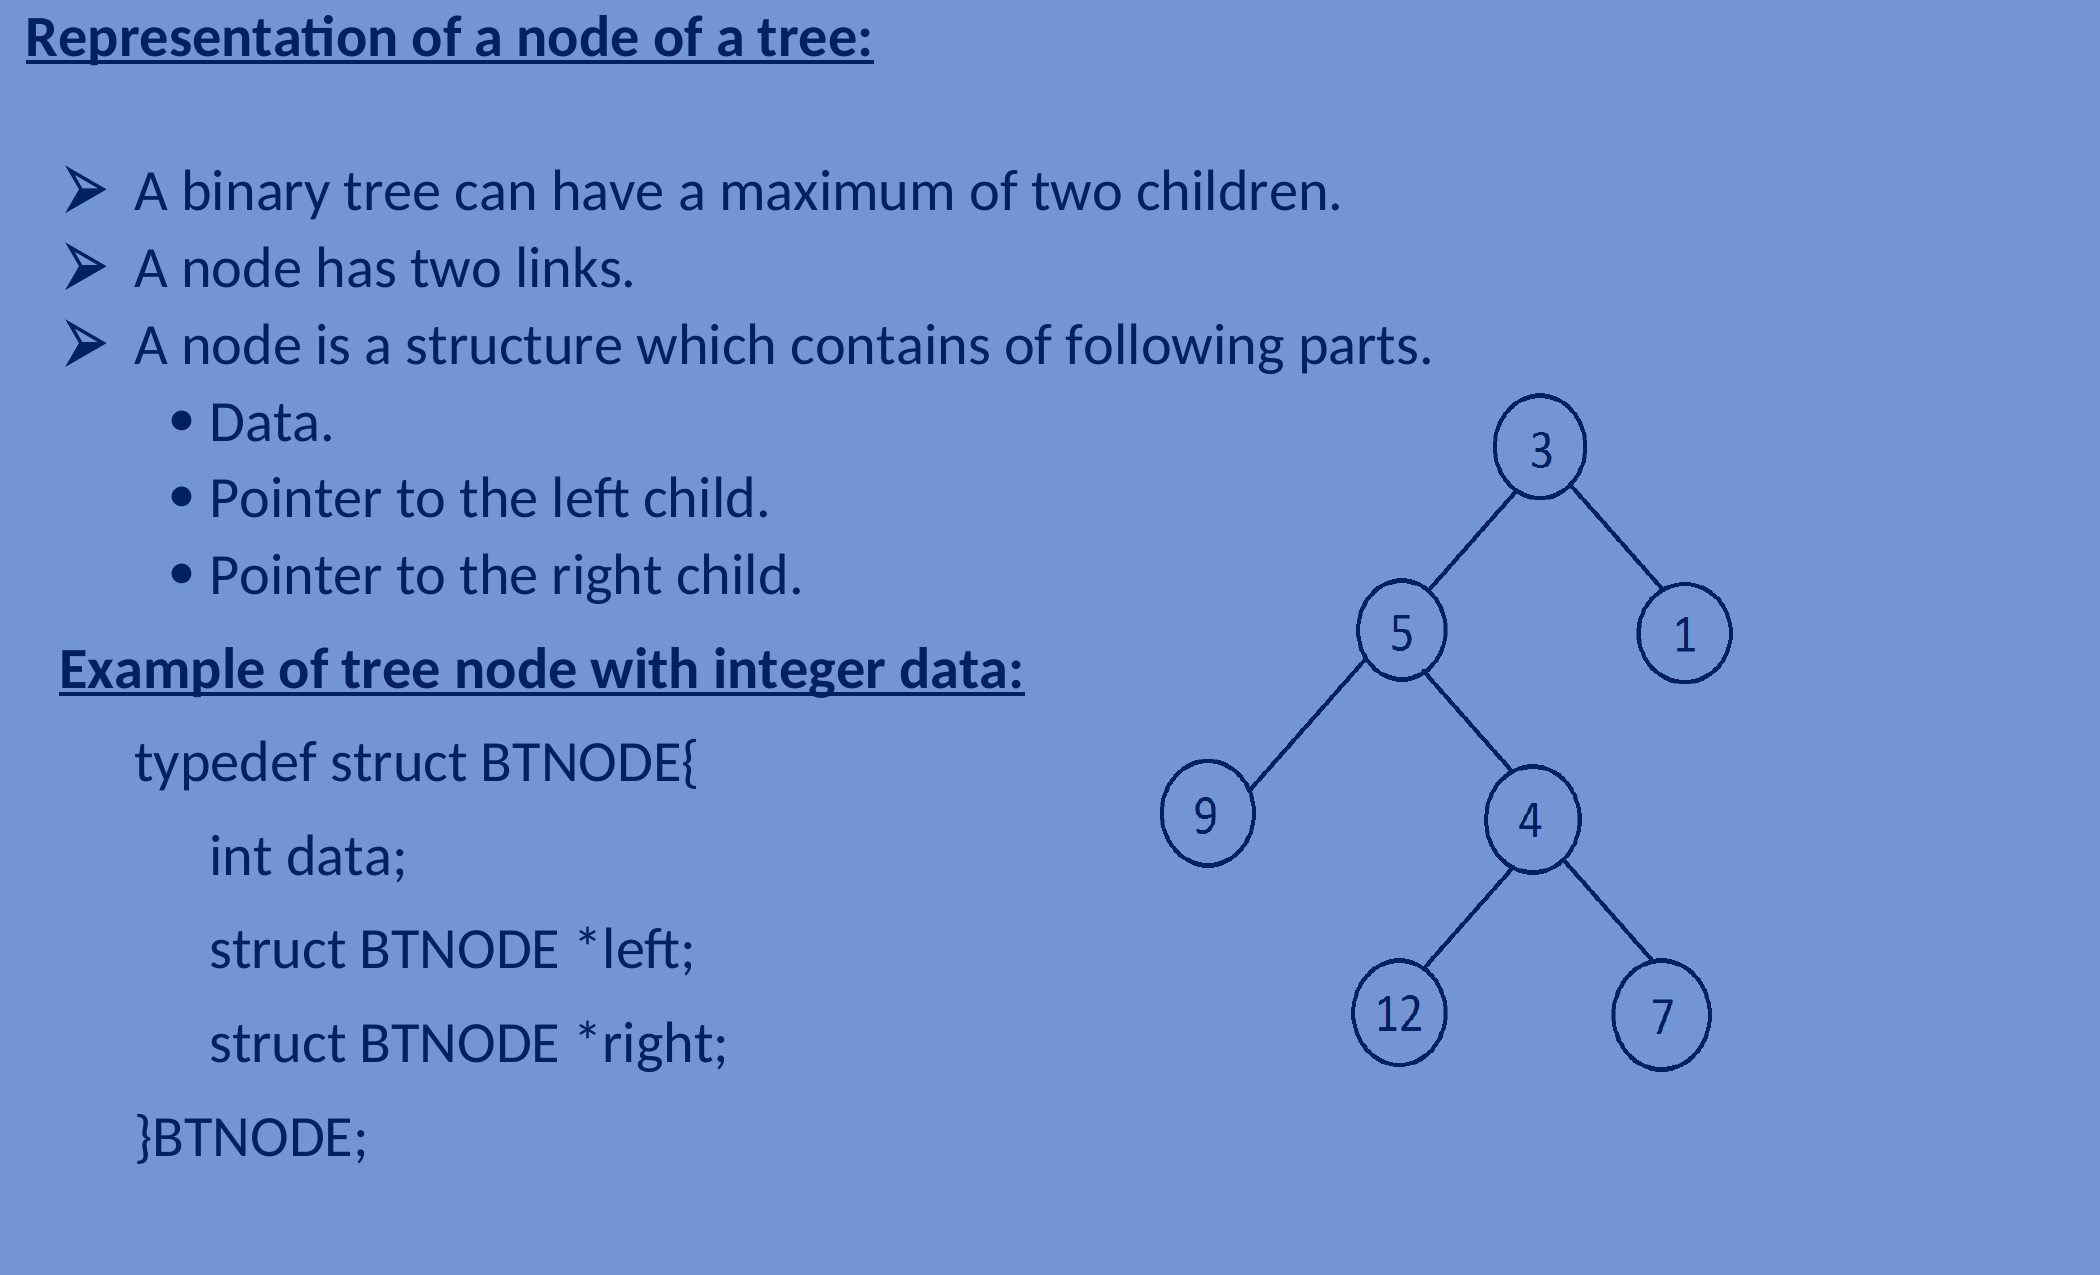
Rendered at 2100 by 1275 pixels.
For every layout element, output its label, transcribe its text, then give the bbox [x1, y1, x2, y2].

text int data; [134, 819, 2082, 890]
list A node has two links. [63, 231, 2082, 302]
list Representation of a node of a tree: [6, 0, 2082, 71]
list Pointer to the left child. [172, 461, 2082, 532]
text struct BTNODE *left; [134, 912, 2082, 983]
text struct BTNODE *right; [134, 1006, 2082, 1077]
picture [874, 336, 2100, 1085]
list A binary tree can have a maximum of two children. [63, 154, 2082, 225]
text typedef struct BTNODE{ [134, 725, 2082, 796]
list Data. [172, 384, 2082, 456]
text Example of tree node with integer data: [59, 632, 2082, 703]
list A node is a structure which contains of following parts. [63, 307, 2082, 379]
text }BTNODE; [134, 1099, 2082, 1171]
list Pointer to the right child. [172, 538, 2082, 609]
